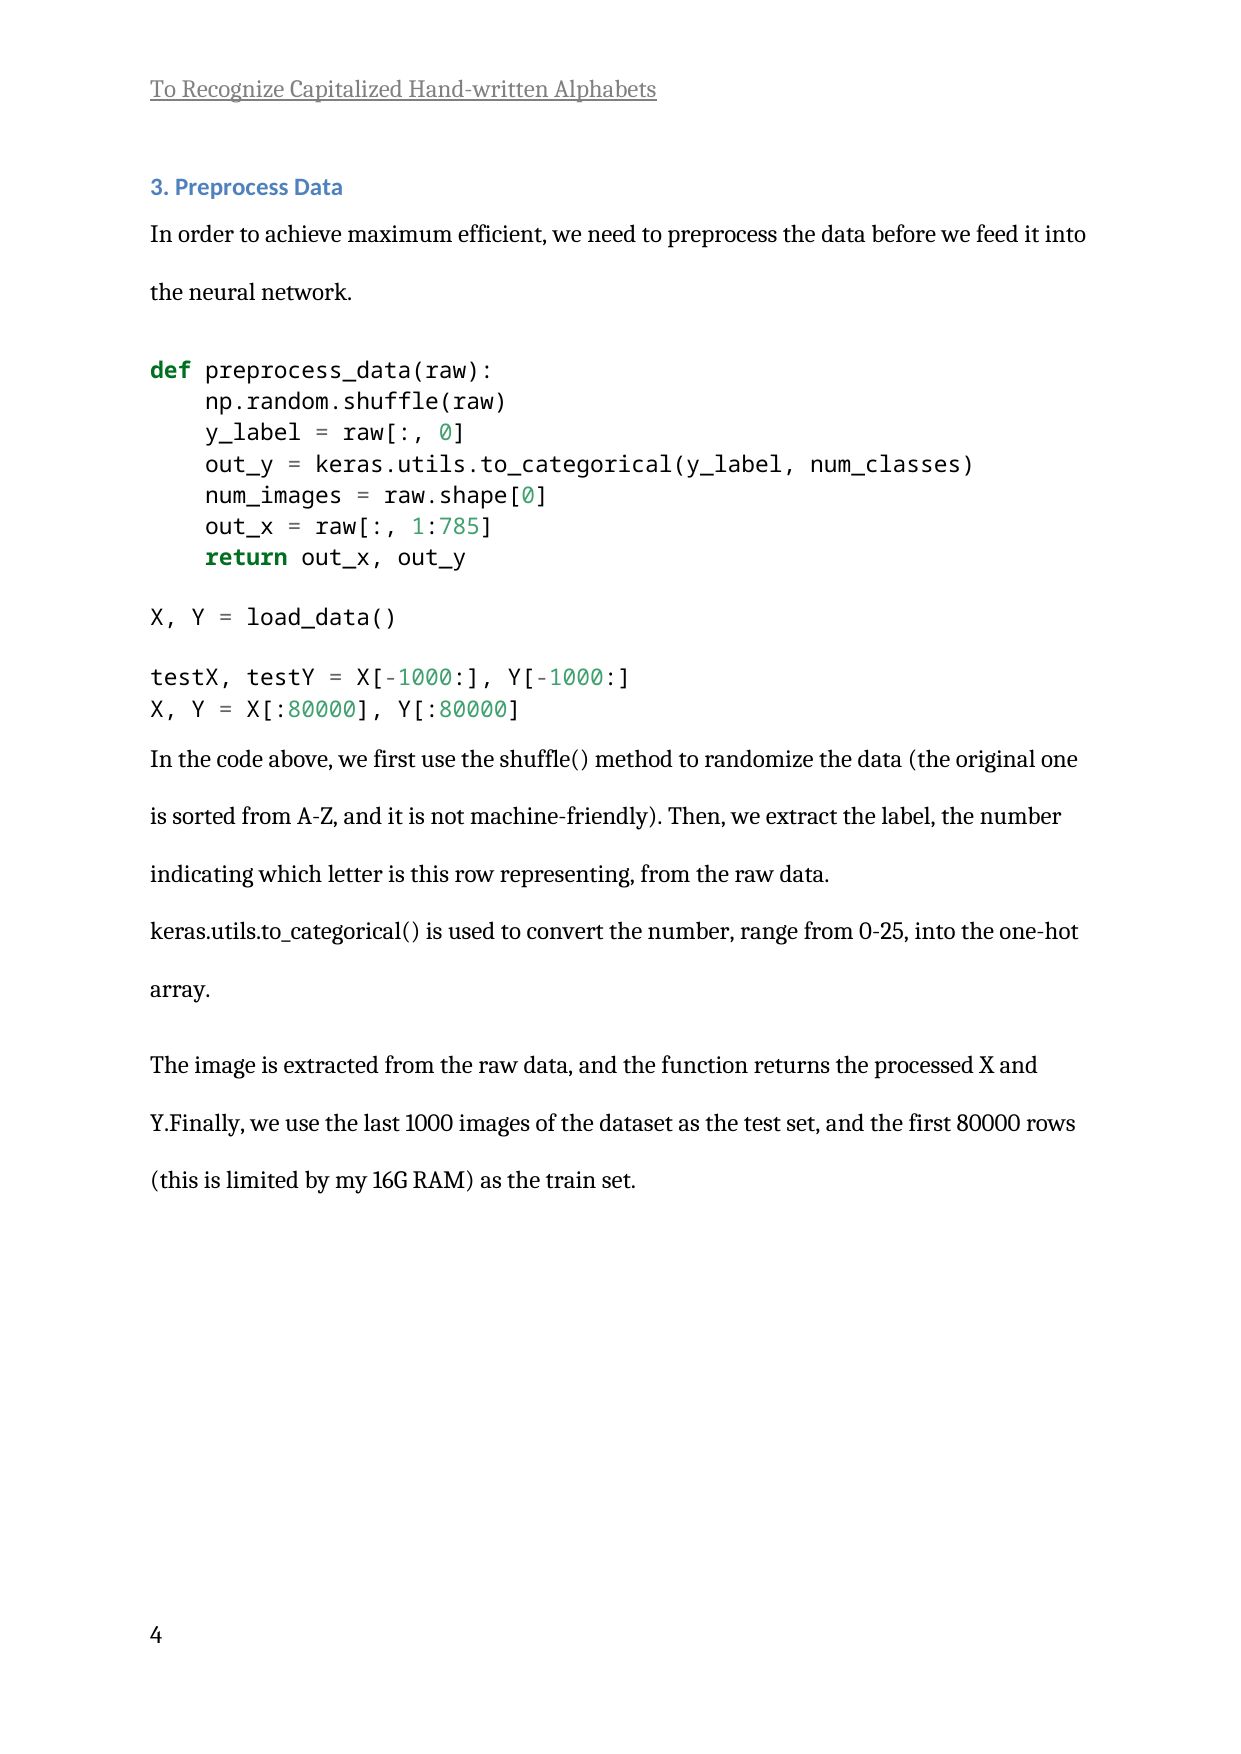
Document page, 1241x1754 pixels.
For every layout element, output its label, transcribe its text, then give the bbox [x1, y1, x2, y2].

subtitle 3. Preprocess Data [150, 171, 1090, 201]
text In the code above, we first use the shuffle() method to randomize the data (the original one is sorted from A-Z, and it is not machine-friendly). Then, we extract the label, the number indicating which letter is this row representing, from the raw data. keras.utils.to_categorical() is used to convert the number, range from 0-25, into the one-hot array. [150, 745, 1090, 1003]
text In order to achieve maximum efficient, we need to preprocess the data before we feed it into the neural network. [150, 220, 1090, 306]
text The image is extracted from the raw data, and the function returns the processed X and Y.Finally, we use the last 1000 images of the dataset as the test set, and the first 80000 rows (this is limited by my 16G RAM) as the train set. [150, 1051, 1090, 1252]
text def preprocess_data(raw): np.random.shuffle(raw) y_label = raw[:, 0] out_y = keras.utils.to_categorical(y_label, num_classes) num_images = raw.shape[0] out_x = raw[:, 1:785] return out_x, out_y X, Y = load_data() testX, testY = X[-1000:], Y[-1000:] X, Y = X[:80000], Y[:80000] [150, 354, 1090, 724]
